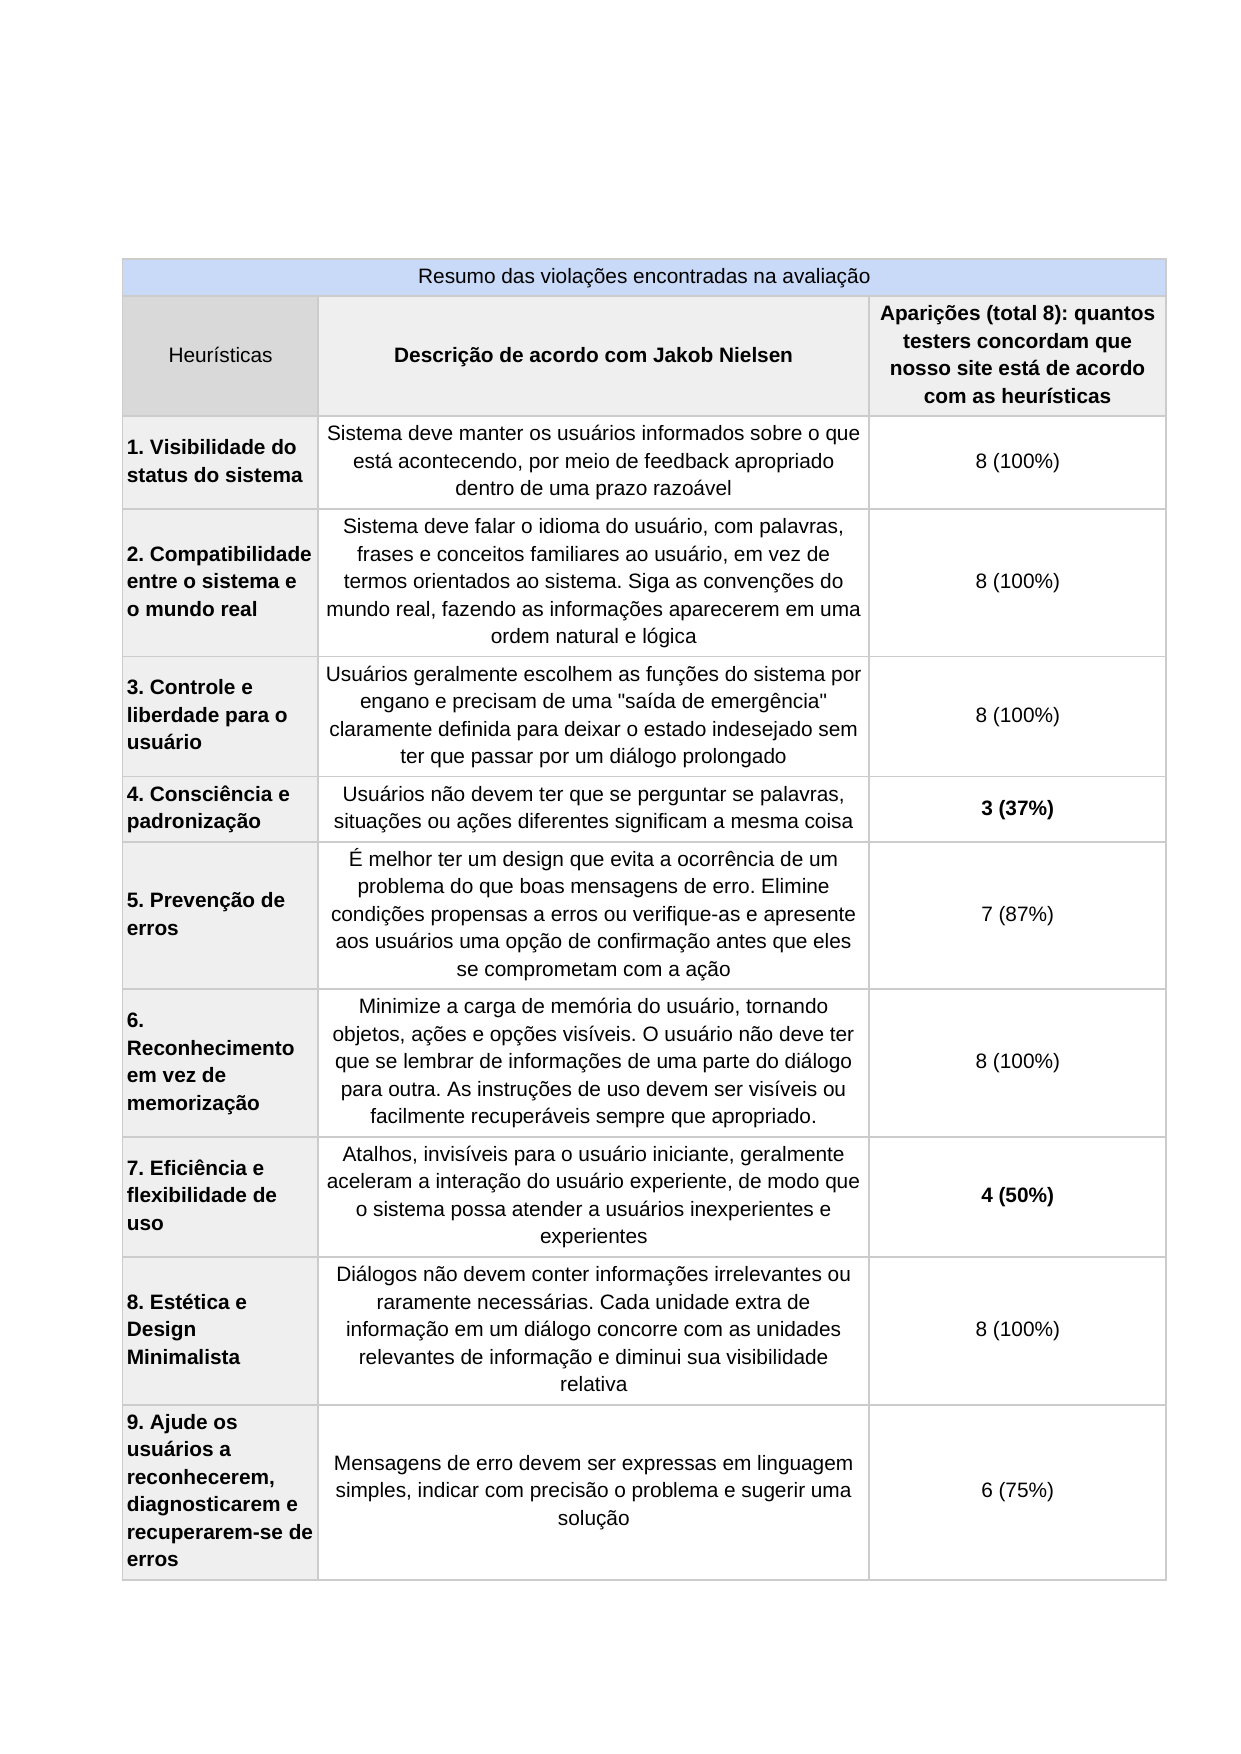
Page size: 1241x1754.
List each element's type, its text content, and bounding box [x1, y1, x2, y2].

table_cell Aparições (total 8): quantos testers concordam que nosso site está de acordo com as heurísticas [870, 297, 1165, 415]
table_cell 9. Ajude os usuários a reconhecerem, diagnosticarem e recuperarem-se de erros [123, 1406, 317, 1579]
table_cell 8 (100%) [870, 417, 1165, 508]
table_cell 4. Consciência e padronização [123, 777, 317, 841]
table_cell Atalhos, invisíveis para o usuário iniciante, geralmente aceleram a interação do usuário experiente, de modo que o sistema possa atender a usuários inexperientes e experientes [319, 1138, 868, 1256]
table_header Resumo das violações encontradas na avaliação [123, 260, 1165, 295]
table_cell 3 (37%) [870, 777, 1165, 841]
table_cell 1. Visibilidade do status do sistema [123, 417, 317, 508]
table_cell 4 (50%) [870, 1138, 1165, 1256]
table_cell Sistema deve falar o idioma do usuário, com palavras, frases e conceitos familiares ao usuário, em vez de termos orientados ao sistema. Siga as convenções do mundo real, fazendo as informações aparecerem em uma ordem natural e lógica [319, 510, 868, 656]
table_cell Usuários não devem ter que se perguntar se palavras, situações ou ações diferentes significam a mesma coisa [319, 777, 868, 841]
table_cell 8 (100%) [870, 1258, 1165, 1404]
table_cell 8 (100%) [870, 510, 1165, 656]
table_cell Descrição de acordo com Jakob Nielsen [319, 297, 868, 415]
table_cell Sistema deve manter os usuários informados sobre o que está acontecendo, por meio de feedback apropriado dentro de uma prazo razoável [319, 417, 868, 508]
table_cell Minimize a carga de memória do usuário, tornando objetos, ações e opções visíveis. O usuário não deve ter que se lembrar de informações de uma parte do diálogo para outra. As instruções de uso devem ser visíveis ou facilmente recuperáveis sempre que apropriado. [319, 990, 868, 1136]
table_cell 7 (87%) [870, 843, 1165, 988]
table_cell 6 (75%) [870, 1406, 1165, 1579]
table_cell 8 (100%) [870, 657, 1165, 776]
table_cell 3. Controle e liberdade para o usuário [123, 657, 317, 776]
table_cell 2. Compatibilidade entre o sistema e o mundo real [123, 510, 317, 656]
table_cell 6. Reconhecimento em vez de memorização [123, 990, 317, 1136]
table_cell 7. Eficiência e flexibilidade de uso [123, 1138, 317, 1256]
table_cell 5. Prevenção de erros [123, 843, 317, 988]
table_cell Heurísticas [123, 297, 317, 415]
table_cell É melhor ter um design que evita a ocorrência de um problema do que boas mensagens de erro. Elimine condições propensas a erros ou verifique-as e apresente aos usuários uma opção de confirmação antes que eles se comprometam com a ação [319, 843, 868, 988]
table_cell Usuários geralmente escolhem as funções do sistema por engano e precisam de uma "saída de emergência" claramente definida para deixar o estado indesejado sem ter que passar por um diálogo prolongado [319, 657, 868, 776]
table_cell Mensagens de erro devem ser expressas em linguagem simples, indicar com precisão o problema e sugerir uma solução [319, 1406, 868, 1579]
table_cell Diálogos não devem conter informações irrelevantes ou raramente necessárias. Cada unidade extra de informação em um diálogo concorre com as unidades relevantes de informação e diminui sua visibilidade relativa [319, 1258, 868, 1404]
table_cell 8. Estética e Design Minimalista [123, 1258, 317, 1404]
table_cell 8 (100%) [870, 990, 1165, 1136]
